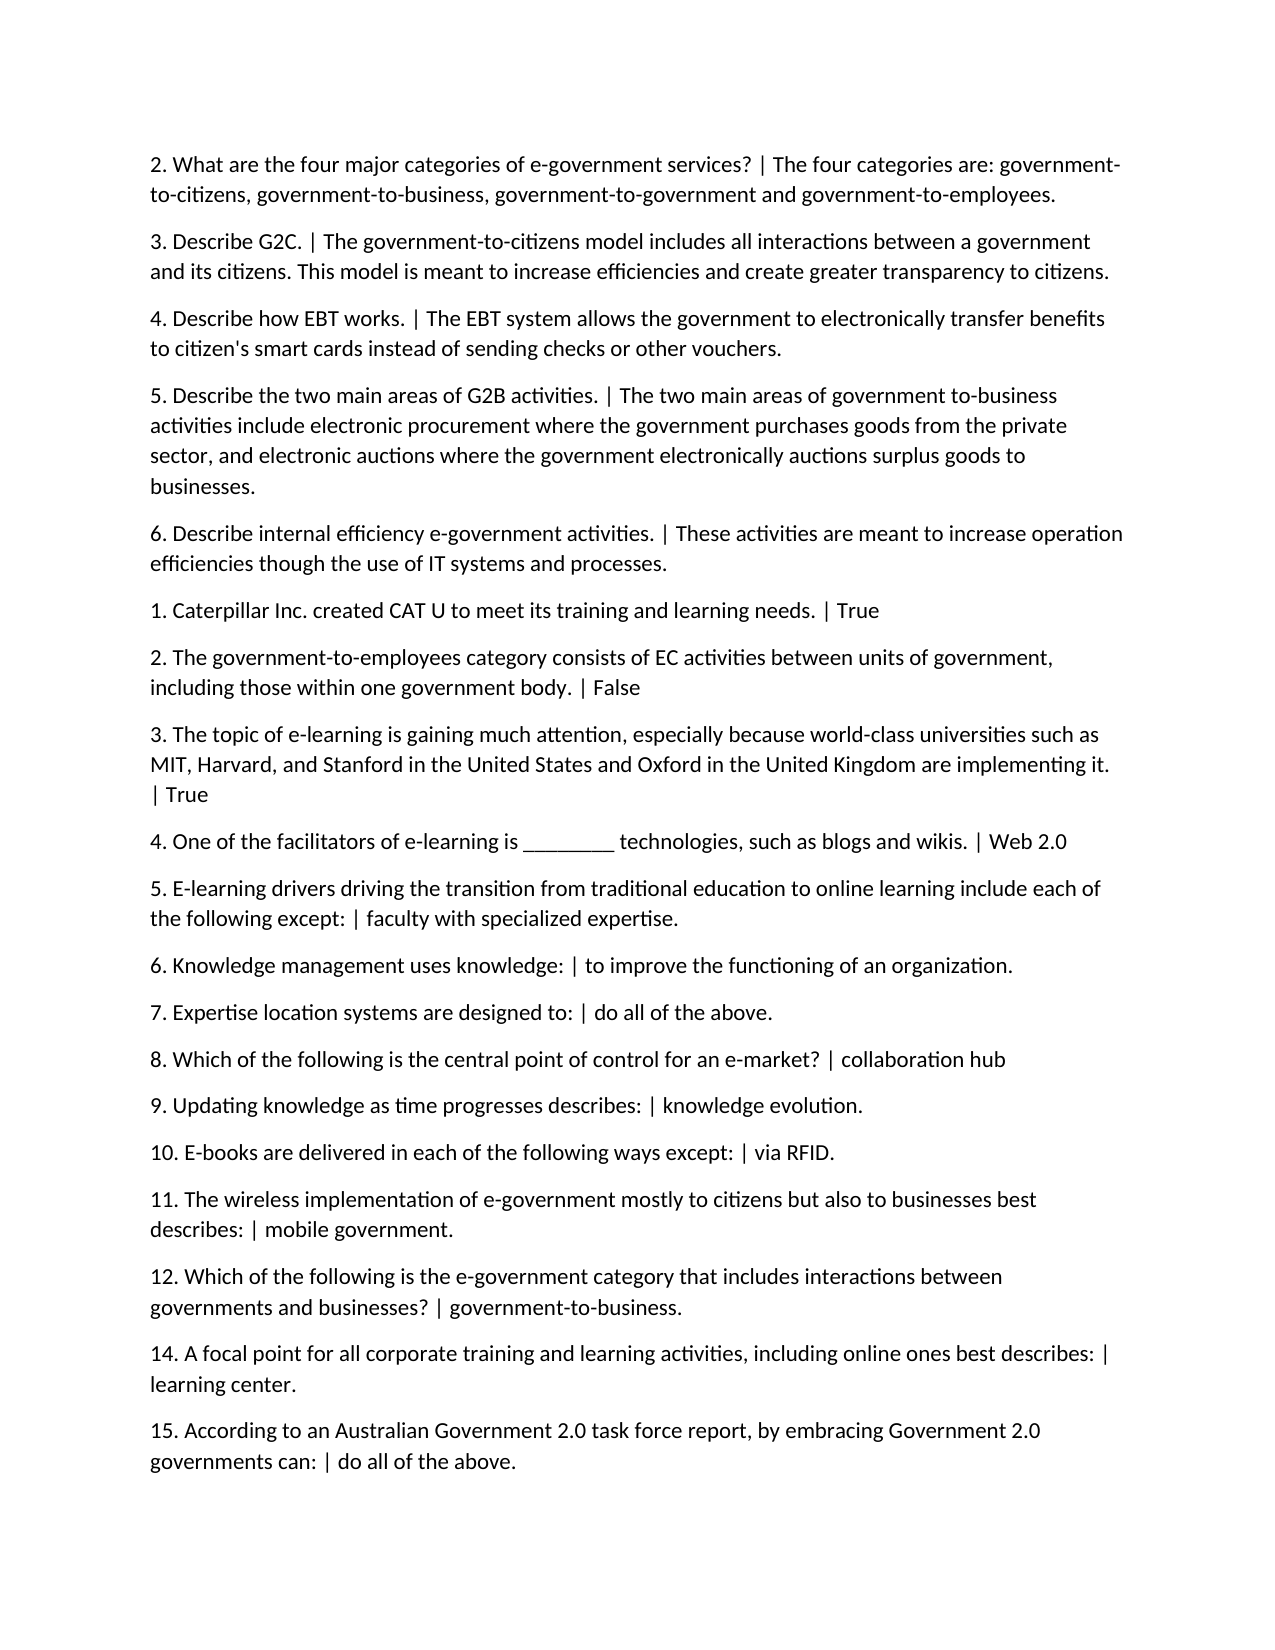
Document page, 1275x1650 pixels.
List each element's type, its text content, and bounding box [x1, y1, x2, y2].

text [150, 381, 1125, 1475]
text 4. Describe how EBT works. | The EBT system allows the government to electronically transfer benefits to citizen's smart cards instead of sending checks or other vouchers. [150, 304, 1125, 362]
text 3. Describe G2C. | The government-to-citizens model includes all interactions between a government and its citizens. This model is meant to increase efficiencies and create greater transparency to citizens. [150, 227, 1125, 285]
text 2. What are the four major categories of e-government services? | The four categories are: government-to-citizens, government-to-business, government-to-government and government-to-employees. [150, 150, 1125, 208]
